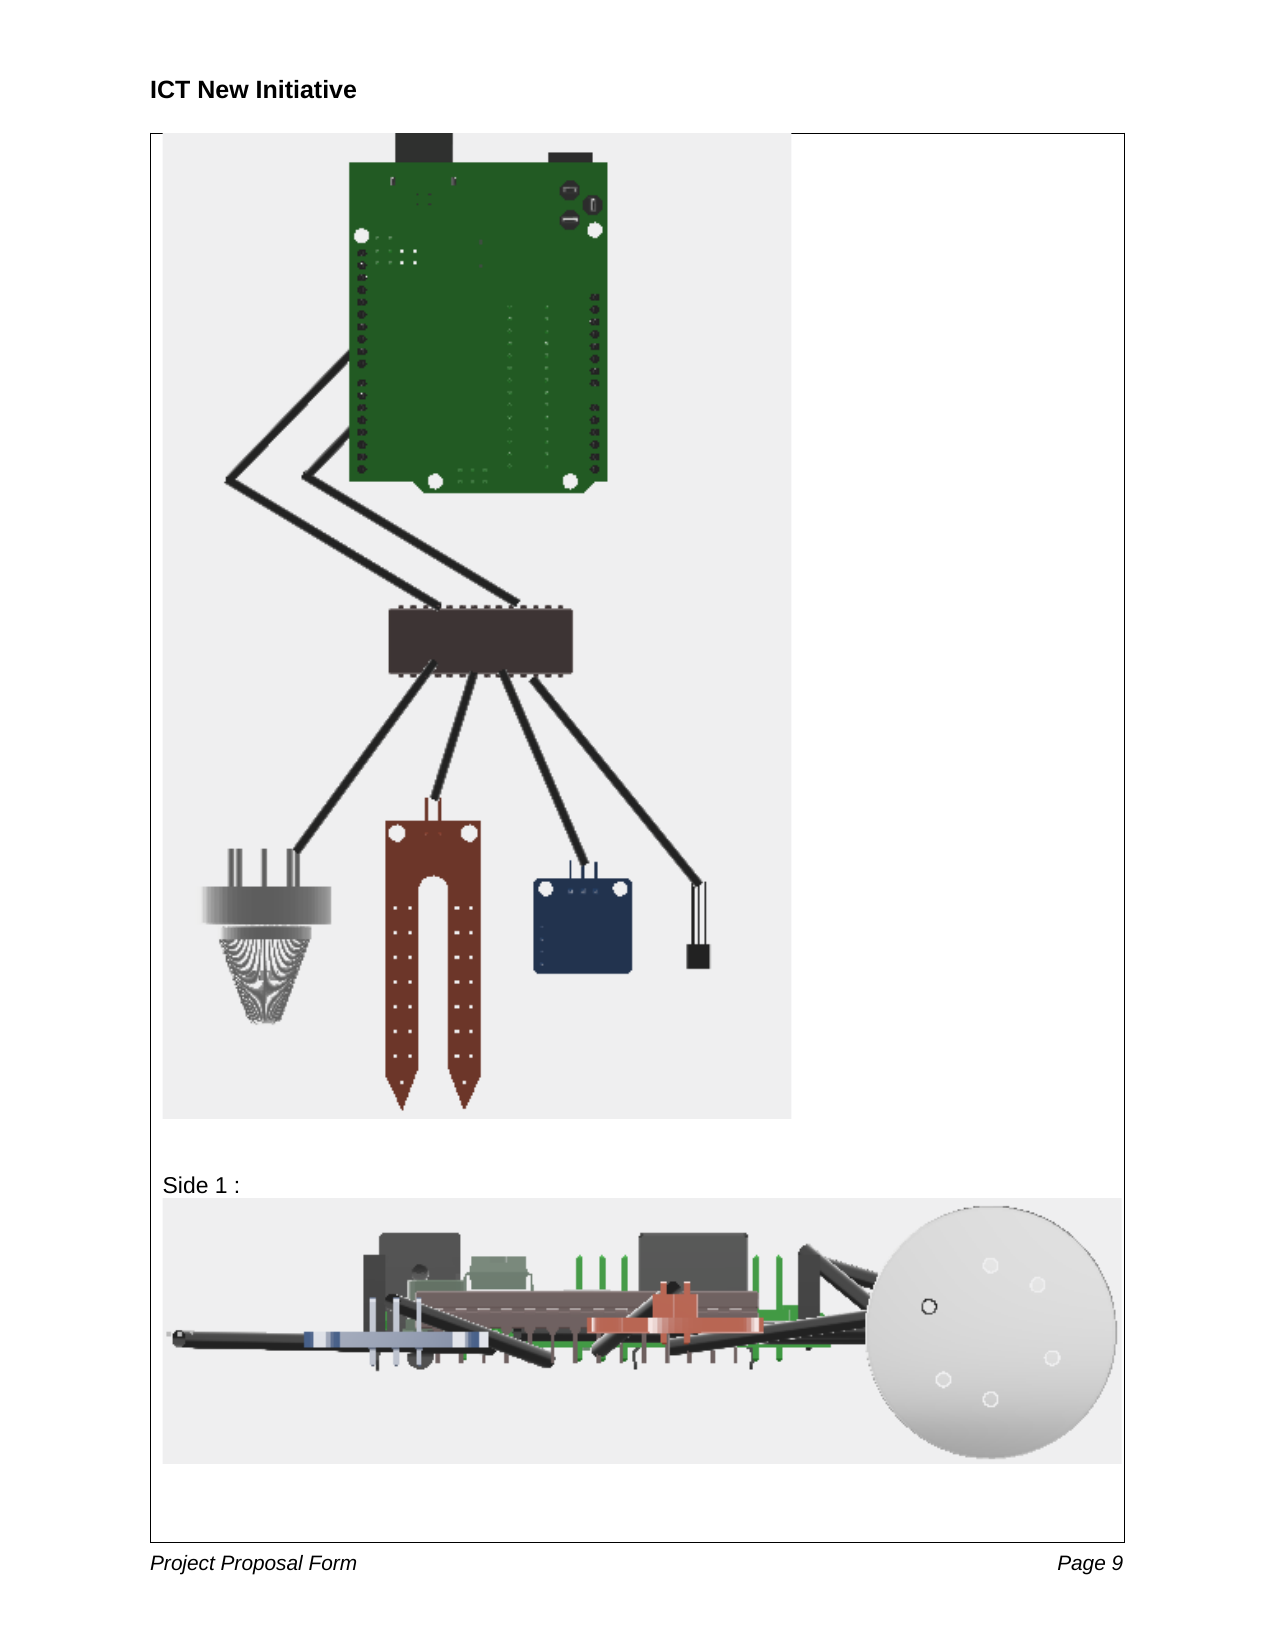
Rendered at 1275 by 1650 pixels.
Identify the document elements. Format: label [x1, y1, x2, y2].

table_cell [151, 134, 1124, 1542]
picture [162, 133, 792, 1119]
picture [162, 1198, 1122, 1464]
